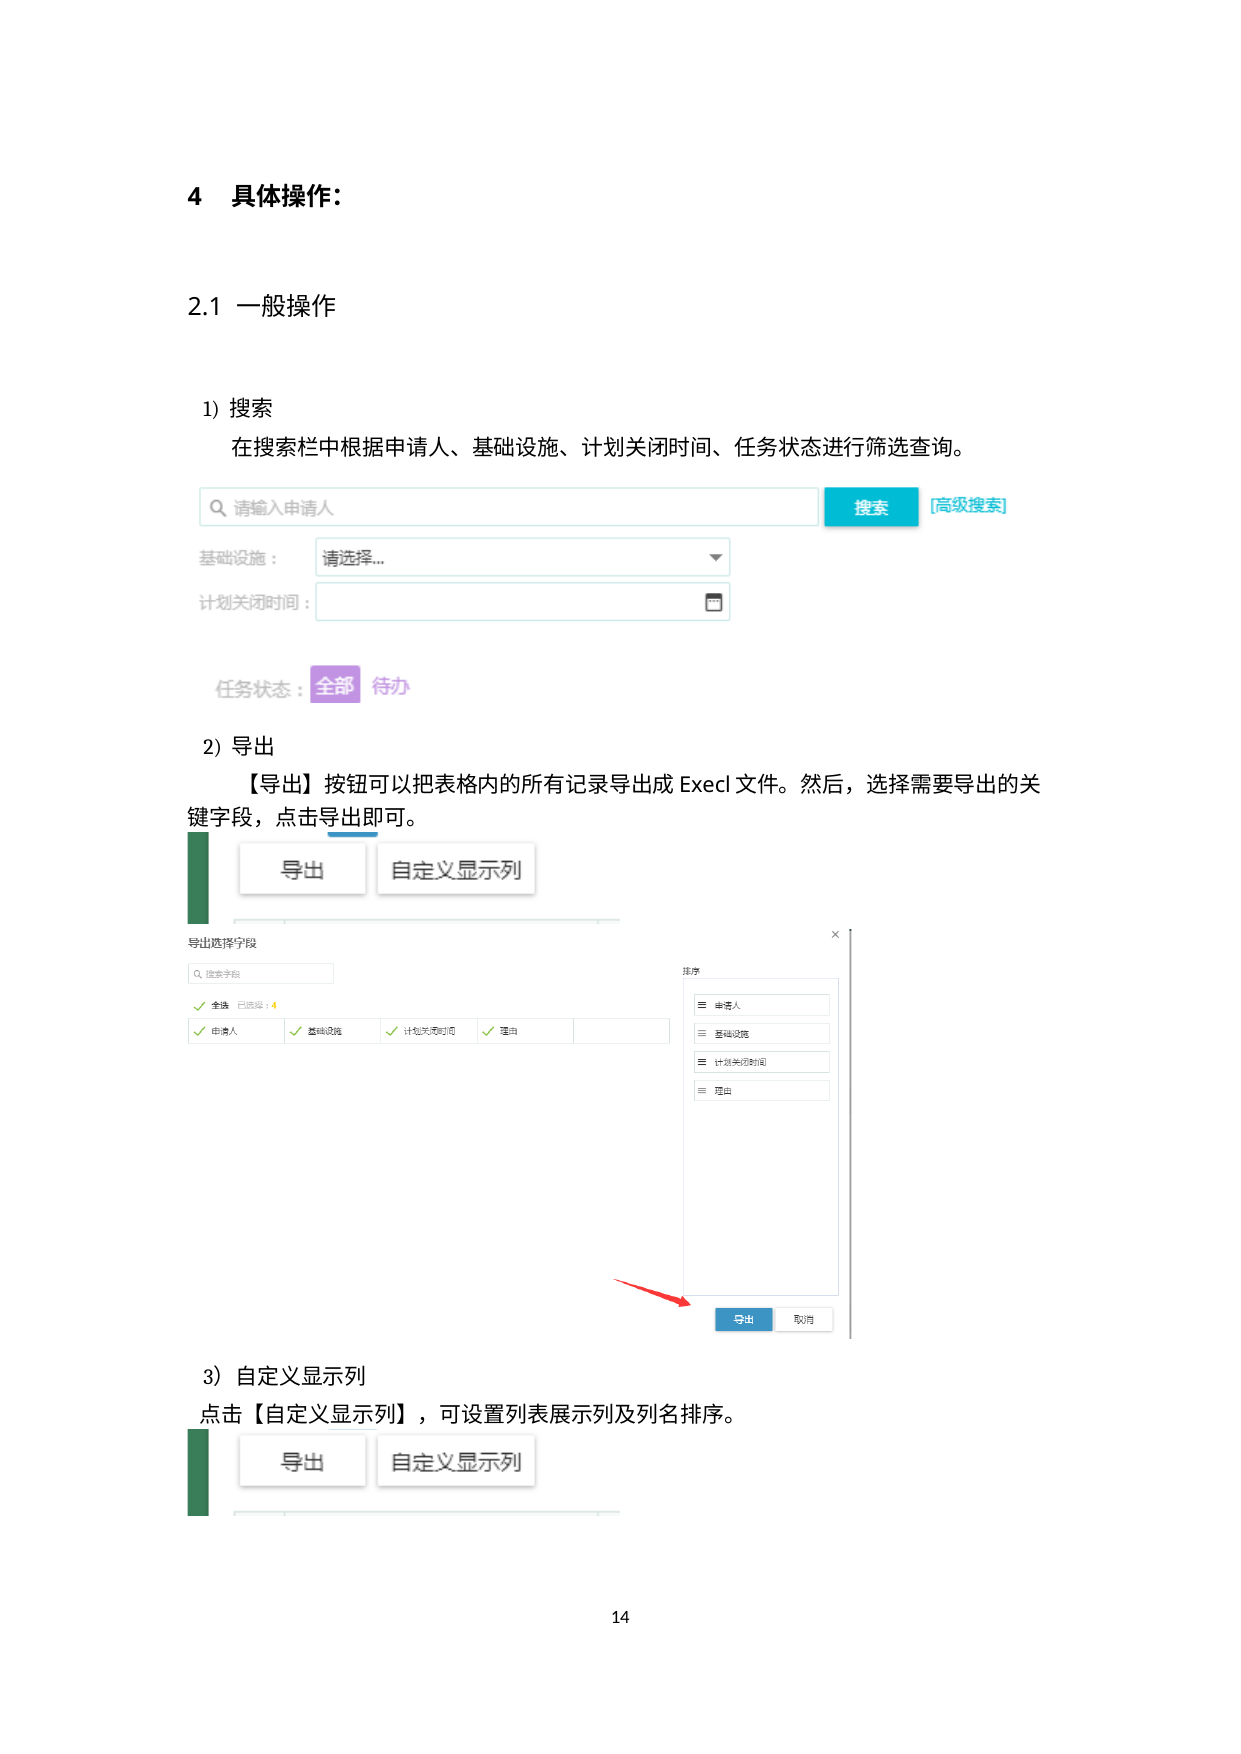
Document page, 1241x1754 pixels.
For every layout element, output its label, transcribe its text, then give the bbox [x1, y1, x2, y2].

picture [187, 462, 1053, 645]
picture [187, 1429, 621, 1516]
subtitle 具体操作： [187, 162, 1053, 227]
text 点击【自定义显示列】，可设置列表展示列及列名排序。 [187, 1397, 1053, 1429]
picture [187, 832, 621, 924]
subtitle 2.1 一般操作 [187, 272, 1053, 337]
picture [187, 929, 852, 1339]
picture [187, 657, 772, 703]
subtitle 1) 搜索 [203, 391, 1053, 423]
text 【导出】按钮可以把表格内的所有记录导出成Execl文件。然后，选择需要导出的关键字段，点击导出即可。 [187, 767, 1053, 832]
subtitle 2) 导出 [203, 728, 1053, 761]
subtitle 3）自定义显示列 [203, 1358, 1053, 1391]
text 在搜索栏中根据申请人、基础设施、计划关闭时间、任务状态进行筛选查询。 [187, 429, 1053, 462]
